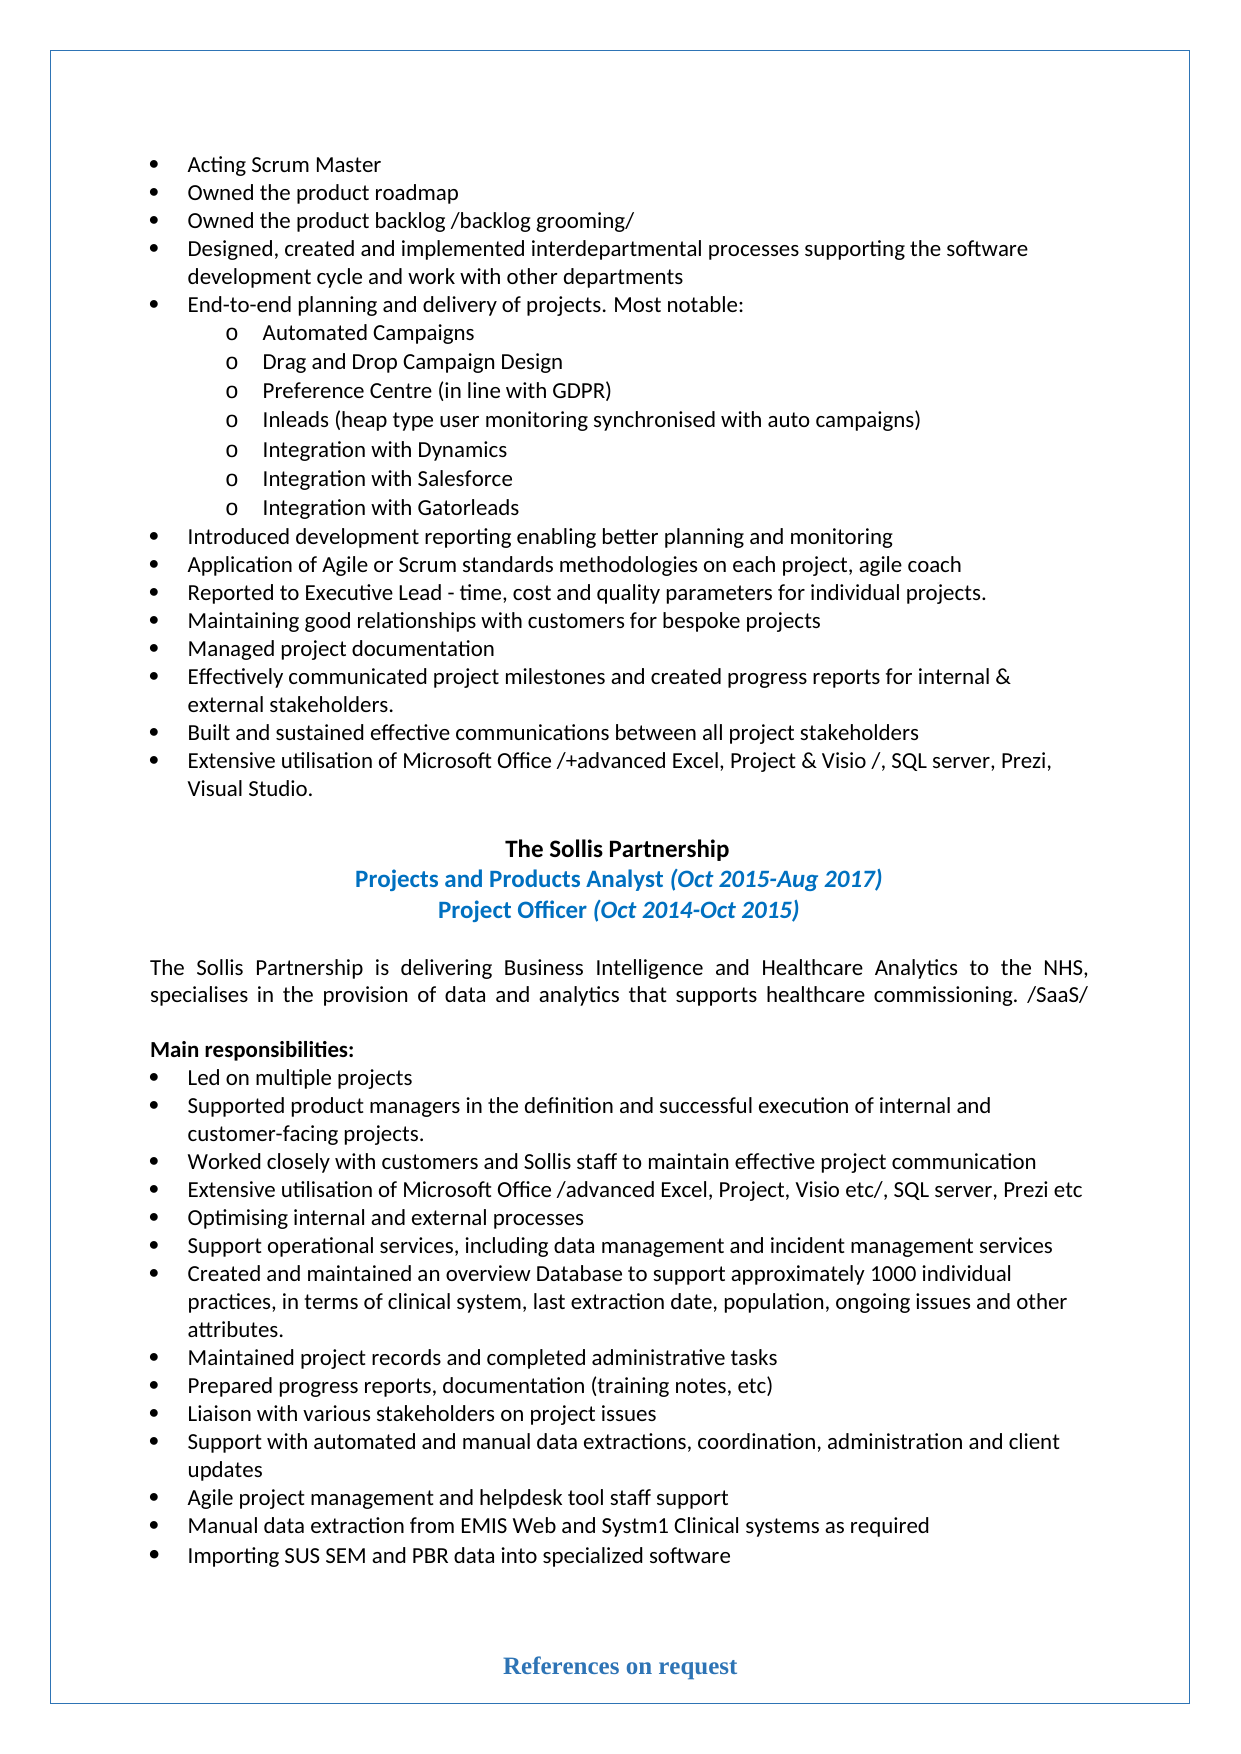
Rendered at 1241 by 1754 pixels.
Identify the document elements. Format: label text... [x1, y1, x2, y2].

list Inleads (heap type user monitoring synchronised with auto campaigns) [225, 406, 1090, 435]
list Supported product managers in the definition and successful execution of internal and customer-facing projects. [150, 1091, 1090, 1147]
list Prepared progress reports, documentation (training notes, etc) [150, 1371, 1090, 1399]
list Built and sustained effective communications between all project stakeholders [150, 718, 1090, 746]
list Optimising internal and external processes [150, 1203, 1090, 1231]
list Preference Centre (in line with GDPR) [225, 376, 1090, 406]
list Integration with Salesforce [225, 464, 1090, 493]
list Maintaining good relationships with customers for bespoke projects [150, 606, 1090, 634]
list Liaison with various stakeholders on project issues [150, 1399, 1090, 1427]
list End-to-end planning and delivery of projects. Most notable: [150, 290, 1090, 318]
list Manual data extraction from EMIS Web and Systm1 Clinical systems as required [150, 1511, 1090, 1539]
text The Sollis Partnership Projects and Products Analyst (Oct 2015-Aug 2017) [150, 833, 1090, 894]
list Created and maintained an overview Database to support approximately 1000 individual practices, in terms of clinical system, last extraction date, population, ongoing issues and other attributes. [150, 1259, 1090, 1343]
list Support with automated and manual data extractions, coordination, administration and client updates [150, 1427, 1090, 1483]
list Drag and Drop Campaign Design [225, 347, 1090, 376]
list Worked closely with customers and Sollis staff to maintain effective project communication [150, 1147, 1090, 1175]
list Reported to Executive Lead - time, cost and quality parameters for individual projects. [150, 578, 1090, 606]
list Automated Campaigns [225, 318, 1090, 347]
text The Sollis Partnership is delivering Business Intelligence and Healthcare Analytics to the NHS, specialises in the provision of data and analytics that supports healthcare commissioning. /SaaS/ Main responsibilities: [150, 953, 1090, 1063]
list Extensive utilisation of Microsoft Office /advanced Excel, Project, Visio etc/, SQL server, Prezi etc [150, 1175, 1090, 1203]
list Owned the product roadmap [150, 178, 1090, 206]
list Acting Scrum Master [150, 150, 1090, 178]
list Integration with Gatorleads [225, 493, 1090, 522]
list Support operational services, including data management and incident management services [150, 1231, 1090, 1259]
list Owned the product backlog /backlog grooming/ [150, 206, 1090, 234]
list Integration with Dynamics [225, 435, 1090, 464]
list Importing SUS SEM and PBR data into specialized software [150, 1539, 1090, 1570]
list Agile project management and helpdesk tool staff support [150, 1483, 1090, 1511]
list Managed project documentation [150, 634, 1090, 662]
list Maintained project records and completed administrative tasks [150, 1343, 1090, 1371]
list Extensive utilisation of Microsoft Office /+advanced Excel, Project & Visio /, SQL server, Prezi, Visual Studio. [150, 746, 1090, 802]
list Designed, created and implemented interdepartmental processes supporting the software development cycle and work with other departments [150, 234, 1090, 290]
list Led on multiple projects [150, 1063, 1090, 1091]
list Effectively communicated project milestones and created progress reports for internal & external stakeholders. [150, 662, 1090, 718]
text Project Officer (Oct 2014-Oct 2015) [150, 894, 1090, 953]
list Application of Agile or Scrum standards methodologies on each project, agile coach [150, 550, 1090, 578]
list Introduced development reporting enabling better planning and monitoring [150, 522, 1090, 550]
